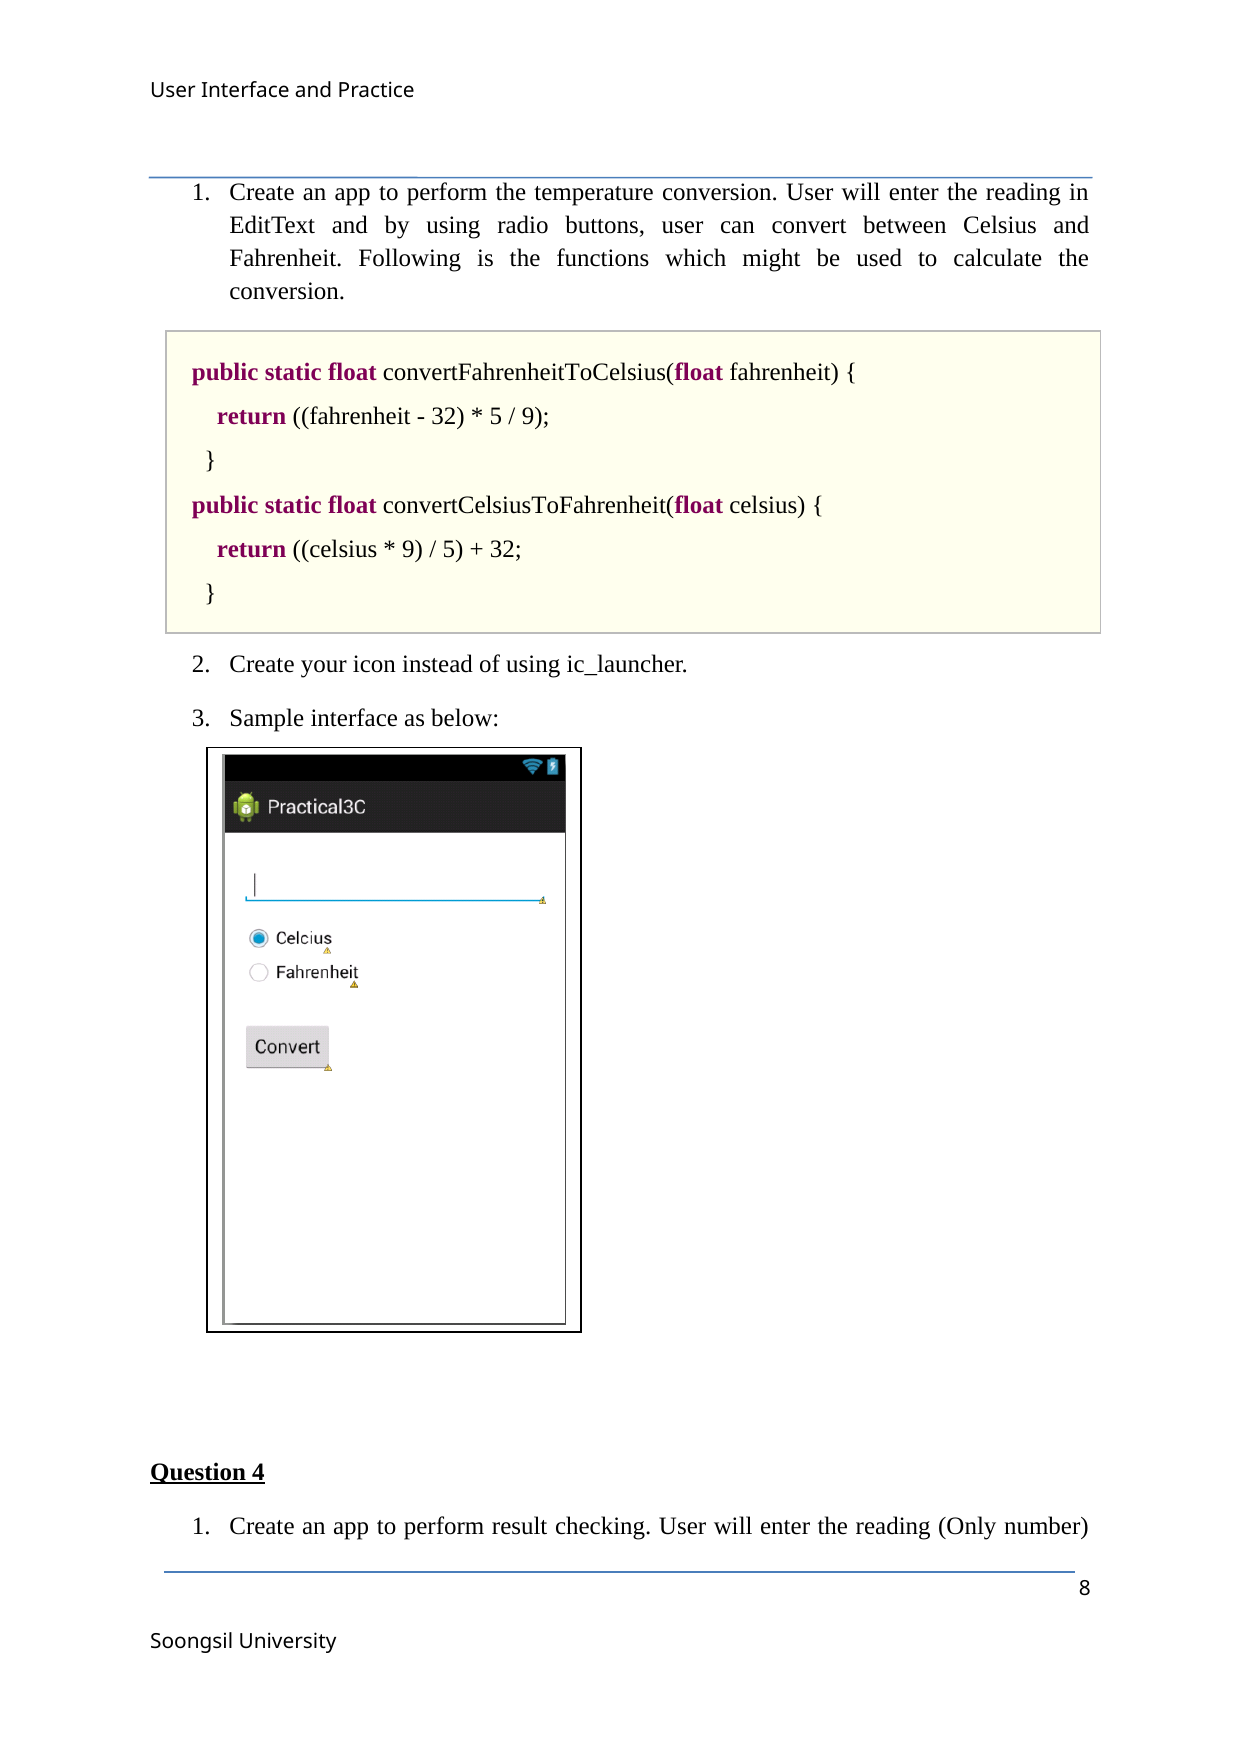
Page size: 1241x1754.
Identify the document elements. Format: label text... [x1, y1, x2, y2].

text public static float convertCelsiusToFahrenheit(float celsius) { [167, 463, 1100, 508]
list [192, 1511, 1090, 1540]
text } [167, 419, 1100, 463]
text } [167, 552, 1100, 632]
picture [222, 754, 566, 1325]
text return ((fahrenheit - 32) * 5 / 9); [167, 374, 1100, 419]
text return ((celsius * 9) / 5) + 32; [167, 508, 1100, 552]
list Create an app to perform the temperature conversion. User will enter the reading in EditText and by using radio buttons, user can convert between Celsius and Fahrenheit. Following is the functions which might be used to calculate the conversion. [192, 177, 1090, 305]
list Sample interface as below: [192, 703, 1090, 732]
list Create your icon instead of using ic_launcher. [192, 649, 1090, 678]
text public static float convertFahrenheitToCelsius(float fahrenheit) { [167, 332, 1100, 374]
text Question 4 [150, 1457, 1090, 1486]
